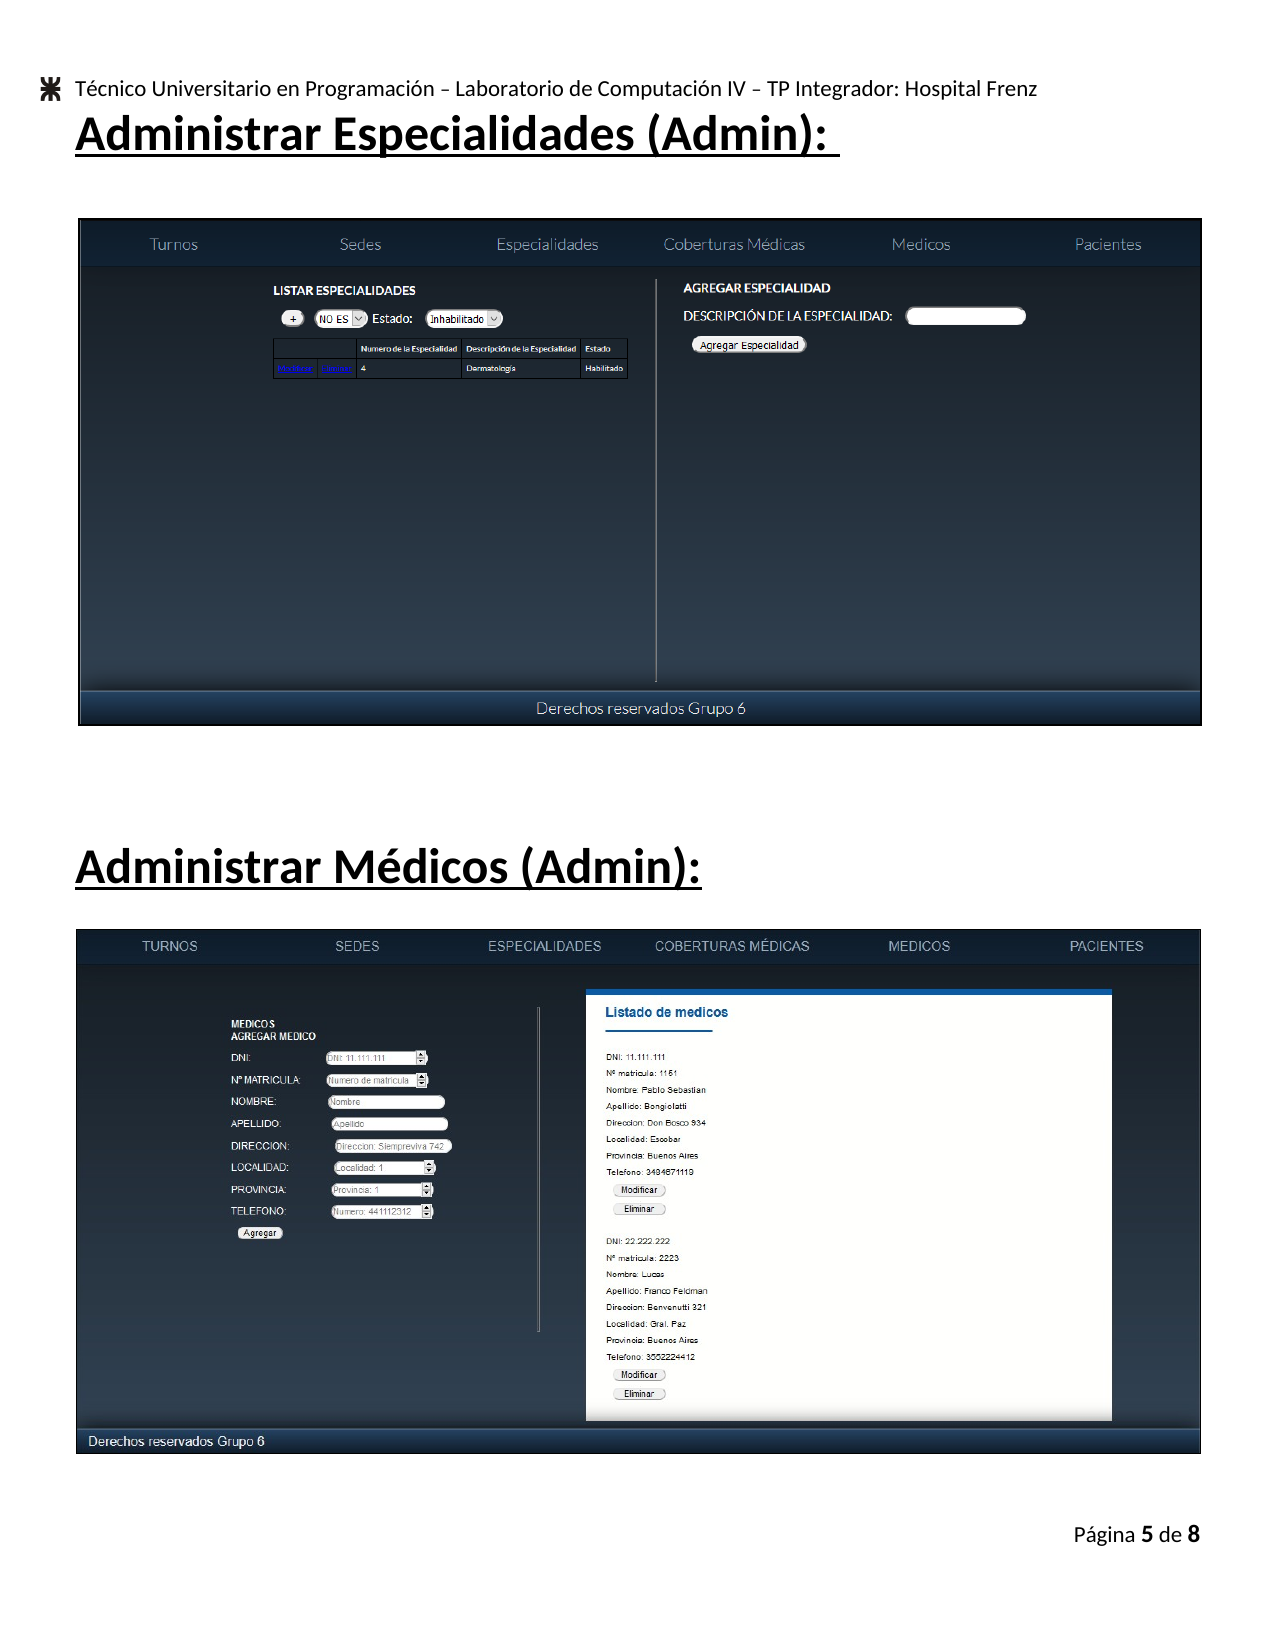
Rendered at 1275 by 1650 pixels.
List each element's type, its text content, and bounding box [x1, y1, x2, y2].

picture [80, 220, 1200, 724]
picture [40, 77, 61, 101]
text Administrar Médicos (Admin): [75, 835, 1200, 896]
text Administrar Especialidades (Admin): [75, 102, 1200, 163]
picture [77, 930, 1200, 1453]
